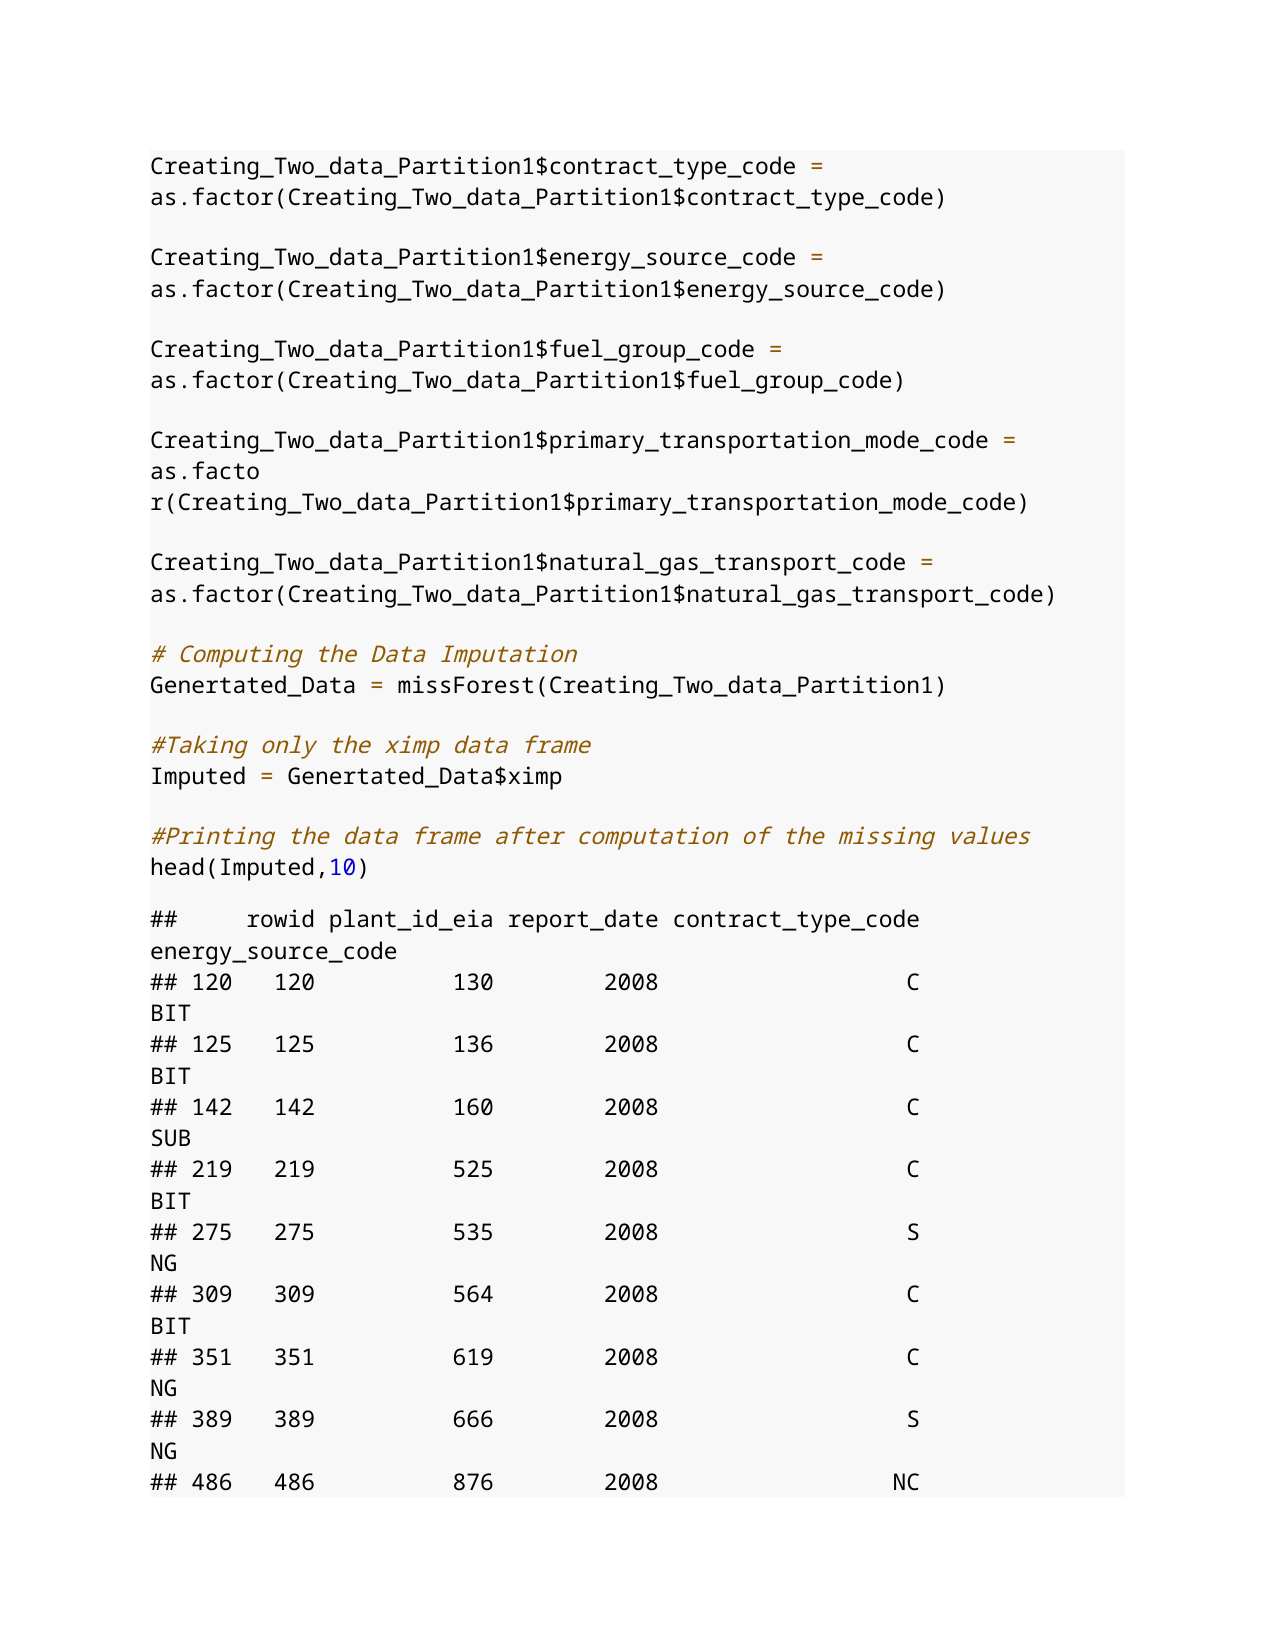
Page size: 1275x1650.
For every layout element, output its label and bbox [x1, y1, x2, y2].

text [150, 150, 1125, 882]
text [150, 903, 1125, 1497]
